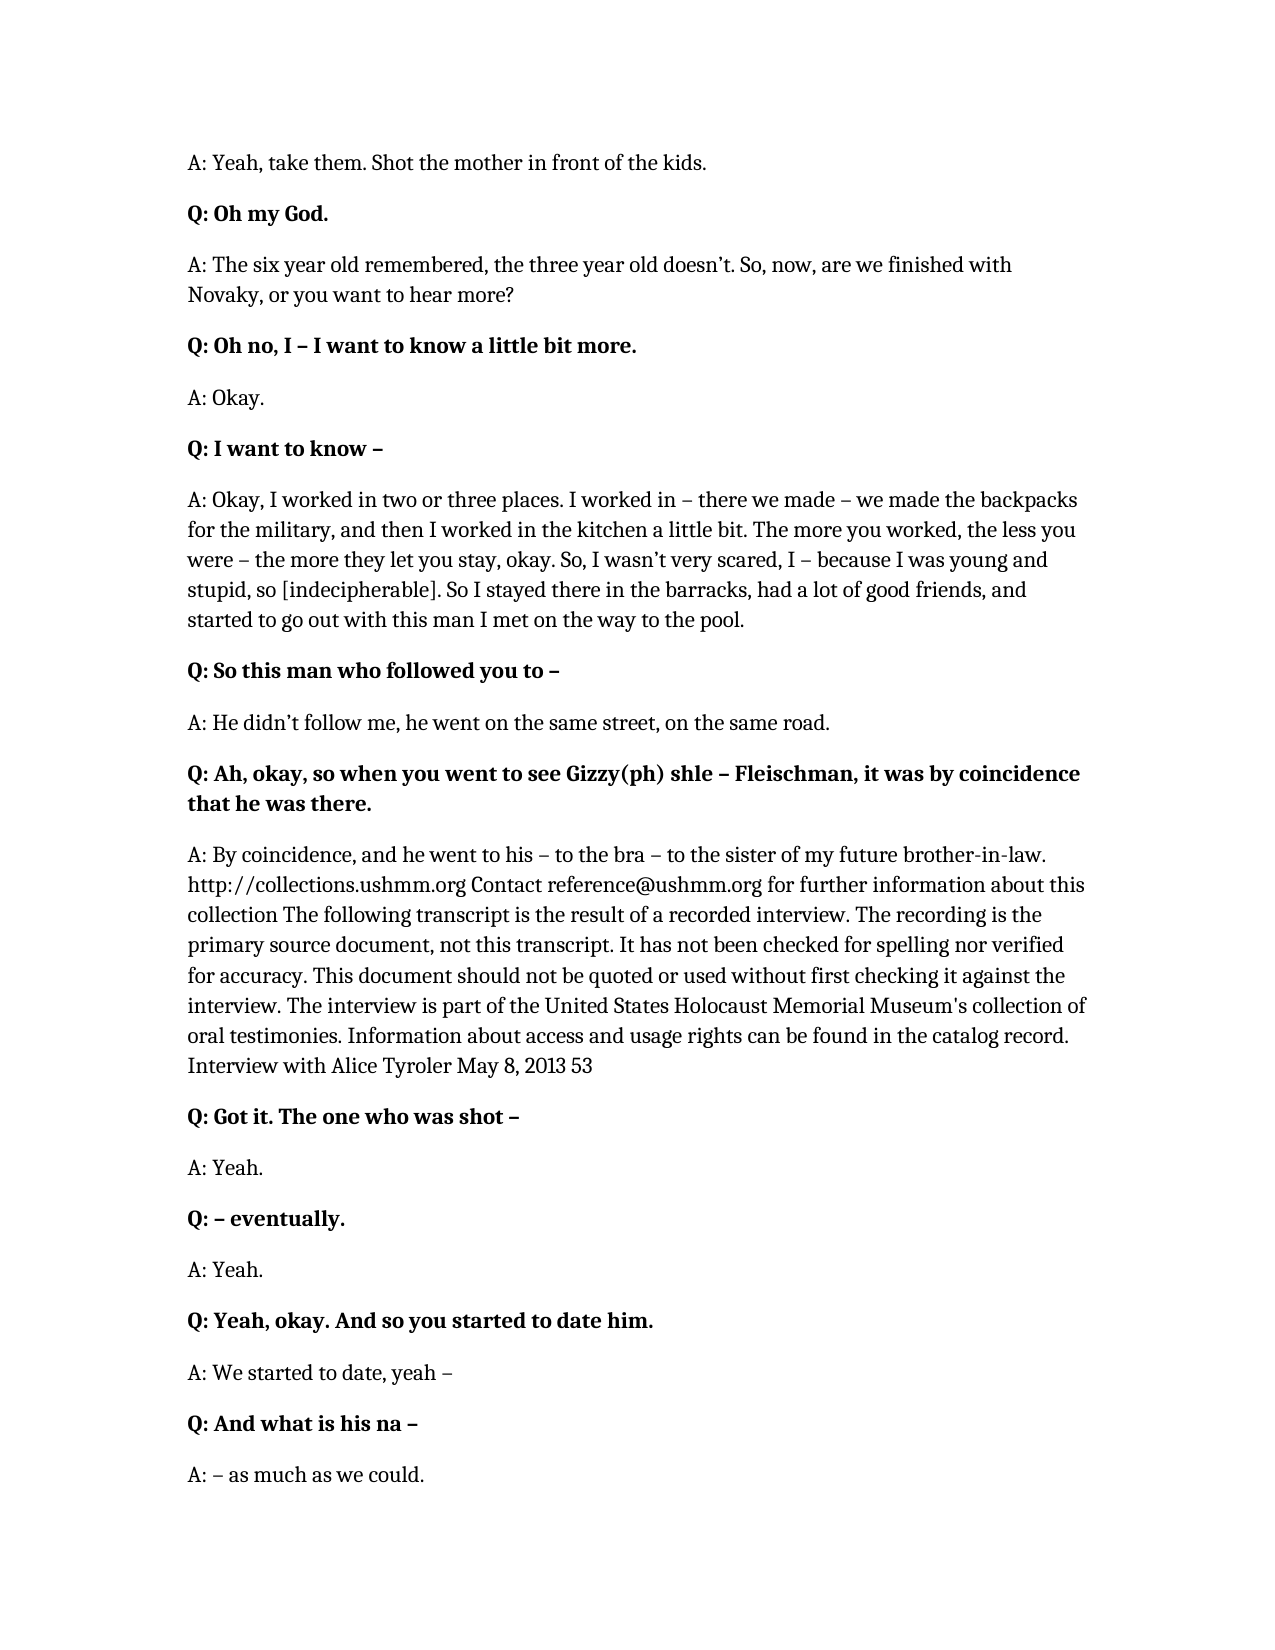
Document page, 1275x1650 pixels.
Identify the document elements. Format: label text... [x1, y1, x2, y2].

text Q: Oh my God. [187, 201, 1087, 227]
text Q: Yeah, okay. And so you started to date him. [187, 1308, 1087, 1335]
text A: The six year old remembered, the three year old doesn’t. So, now, are we finished with Novaky, or you want to hear more? [187, 252, 1087, 309]
text Q: I want to know – [187, 435, 1087, 462]
text Q: – eventually. [187, 1206, 1087, 1233]
text Q: So this man who followed you to – [187, 658, 1087, 685]
text A: Yeah. [187, 1155, 1087, 1182]
text A: Yeah. [187, 1257, 1087, 1284]
text A: Yeah, take them. Shot the mother in front of the kids. [187, 150, 1087, 176]
text A: – as much as we could. [187, 1461, 1087, 1488]
text A: He didn’t follow me, he went on the same street, on the same road. [187, 709, 1087, 736]
text Q: And what is his na – [187, 1410, 1087, 1437]
text A: We started to date, yeah – [187, 1359, 1087, 1386]
text Q: Ah, okay, so when you went to see Gizzy(ph) shle – Fleischman, it was by coincidence that he was there. [187, 760, 1087, 817]
text A: By coincidence, and he went to his – to the bra – to the sister of my future brother-in-law. http://collections.ushmm.org Contact reference@ushmm.org for further information about this collection The following transcript is the result of a recorded interview. The recording is the primary source document, not this transcript. It has not been checked for spelling nor verified for accuracy. This document should not be quoted or used without first checking it against the interview. The interview is part of the United States Holocaust Memorial Museum's collection of oral testimonies. Information about access and usage rights can be found in the catalog record. Interview with Alice Tyroler May 8, 2013 53 [187, 842, 1087, 1079]
text A: Okay, I worked in two or three places. I worked in – there we made – we made the backpacks for the military, and then I worked in the kitchen a little bit. The more you worked, the less you were – the more they let you stay, okay. So, I wasn’t very scared, I – because I was young and stupid, so [indecipherable]. So I stayed there in the barracks, had a lot of good friends, and started to go out with this man I met on the way to the pool. [187, 486, 1087, 634]
text A: Okay. [187, 384, 1087, 411]
text Q: Got it. The one who was shot – [187, 1104, 1087, 1131]
text Q: Oh no, I – I want to know a little bit more. [187, 333, 1087, 360]
